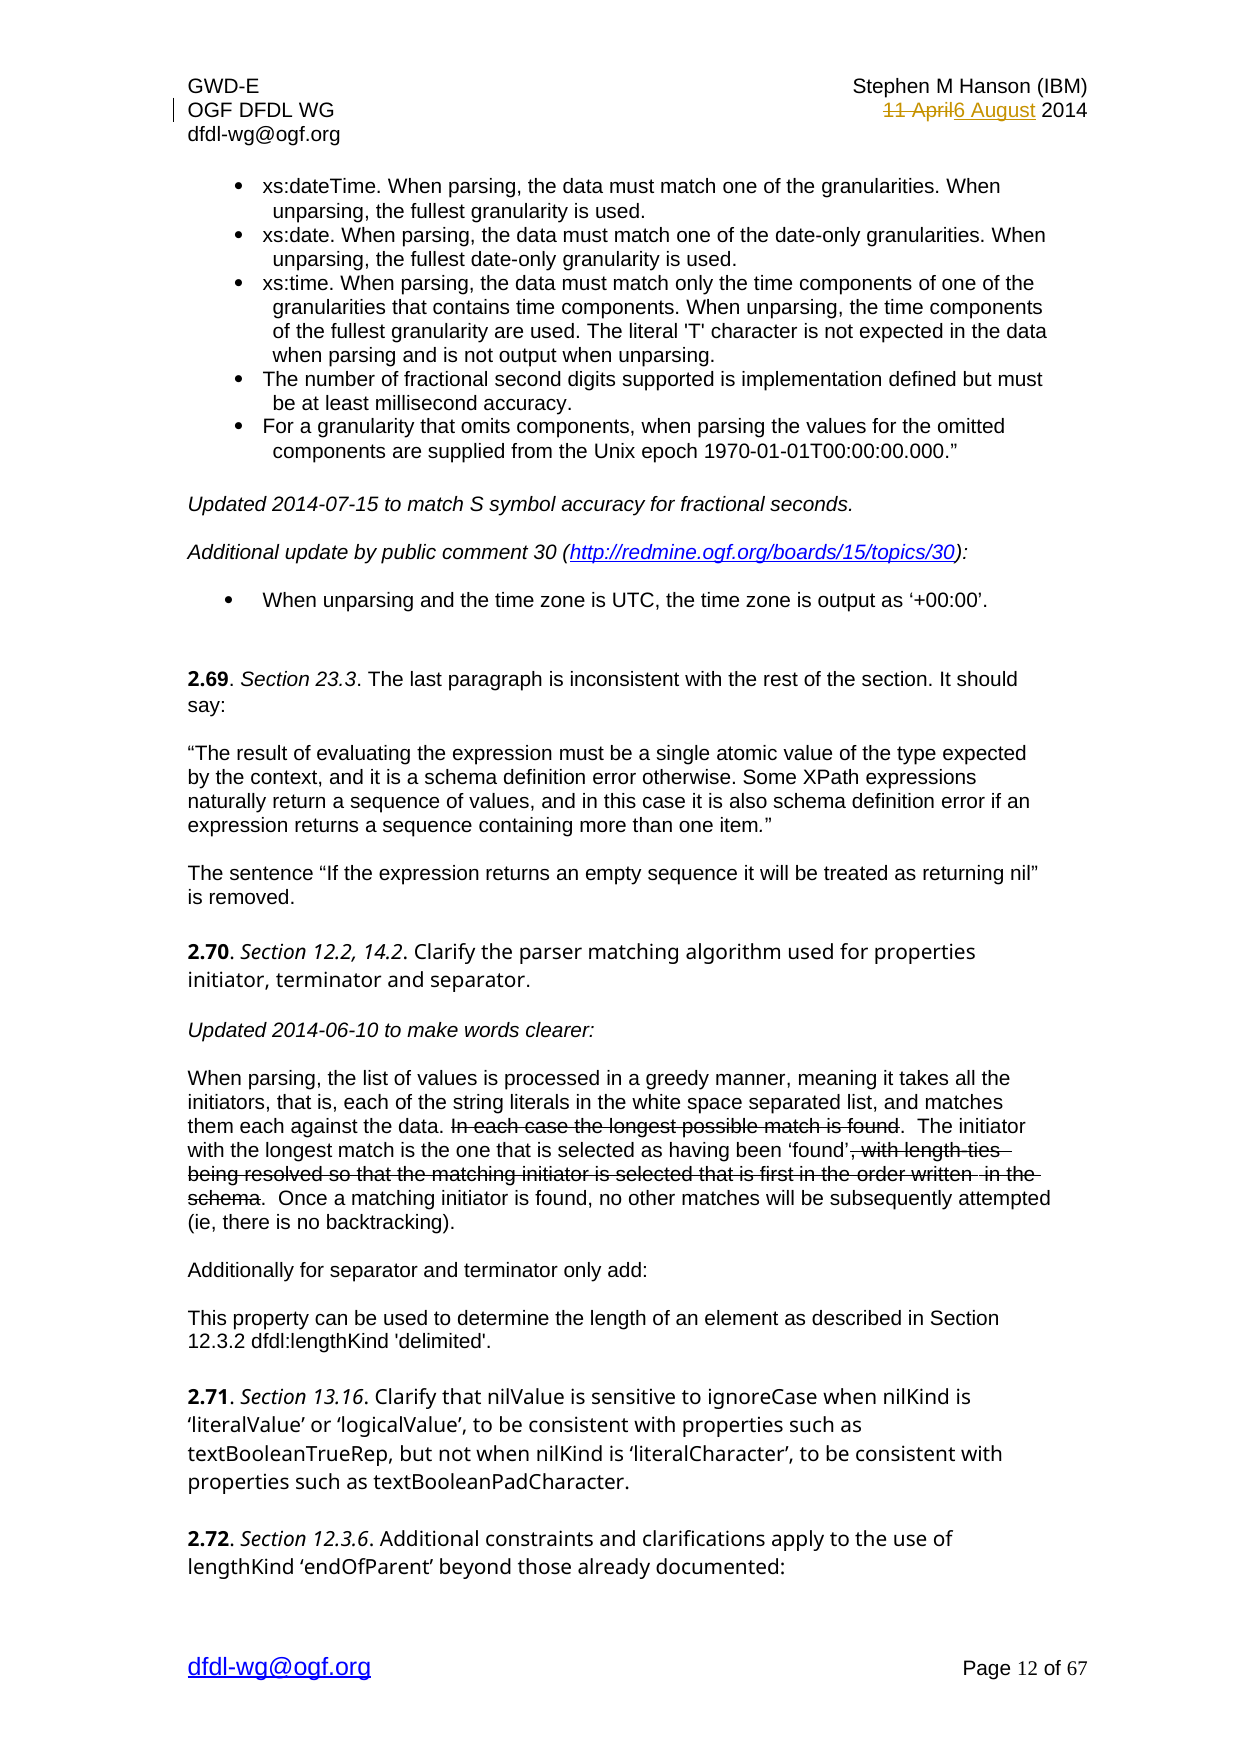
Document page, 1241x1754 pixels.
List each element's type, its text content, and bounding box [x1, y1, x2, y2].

text Updated 2014-06-10 to make words clearer: [187, 1018, 1053, 1042]
text When parsing, the list of values is processed in a greedy manner, meaning it takes all the initiators, that is, each of the string literals in the white space separated list, and matches them each against the data. In each case the longest possible match is found. The initiator with the longest match is the one that is selected as having been ‘found’, with length-ties being resolved so that the matching initiator is selected that is first in the order written in the schema. Once a matching initiator is found, no other matches will be subsequently attempted (ie, there is no backtracking). [187, 1066, 1053, 1233]
text 2.70. Section 12.2, 14.2. Clarify the parser matching algorithm used for properties initiator, terminator and separator. [187, 937, 1053, 994]
text 2.71. Section 13.16. Clarify that nilValue is sensitive to ignoreCase when nilKind is ‘literalValue’ or ‘logicalValue’, to be consistent with properties such as textBooleanTrueRep, but not when nilKind is ‘literalCharacter’, to be consistent with properties such as textBooleanPadCharacter. [187, 1382, 1053, 1496]
text The sentence “If the expression returns an empty sequence it will be treated as returning nil” is removed. [187, 861, 1053, 909]
list For a granularity that omits components, when parsing the values for the omitted components are supplied from the Unix epoch 1970-01-01T00:00:00.000.” [235, 414, 1053, 462]
list xs:time. When parsing, the data must match only the time components of one of the granularities that contains time components. When unparsing, the time components of the fullest granularity are used. The literal 'T' character is not expected in the data when parsing and is not output when unparsing. [235, 270, 1053, 366]
text “The result of evaluating the expression must be a single atomic value of the type expected by the context, and it is a schema definition error otherwise. Some XPath expressions naturally return a sequence of values, and in this case it is also schema definition error if an expression returns a sequence containing more than one item.” [187, 741, 1053, 837]
text This property can be used to determine the length of an element as described in Section 12.3.2 dfdl:lengthKind 'delimited'. [187, 1305, 1053, 1353]
text Additionally for separator and terminator only add: [187, 1257, 1053, 1281]
text 2.69. Section 23.3. The last paragraph is inconsistent with the rest of the section. It should say: [187, 664, 1053, 717]
text Additional update by public comment 30 (http://redmine.ogf.org/boards/15/topics/30): [187, 539, 1053, 563]
list xs:date. When parsing, the data must match one of the date-only granularities. When unparsing, the fullest date-only granularity is used. [235, 222, 1053, 270]
list When unparsing and the time zone is UTC, the time zone is output as ‘+00:00’. [225, 587, 1053, 611]
list The number of fractional second digits supported is implementation defined but must be at least millisecond accuracy. [235, 366, 1053, 414]
text Updated 2014-07-15 to match S symbol accuracy for fractional seconds. [187, 492, 1053, 516]
text 2.72. Section 12.3.6. Additional constraints and clarifications apply to the use of lengthKind ‘endOfParent’ beyond those already documented: [187, 1524, 1053, 1581]
list xs:dateTime. When parsing, the data must match one of the granularities. When unparsing, the fullest granularity is used. [235, 174, 1053, 222]
